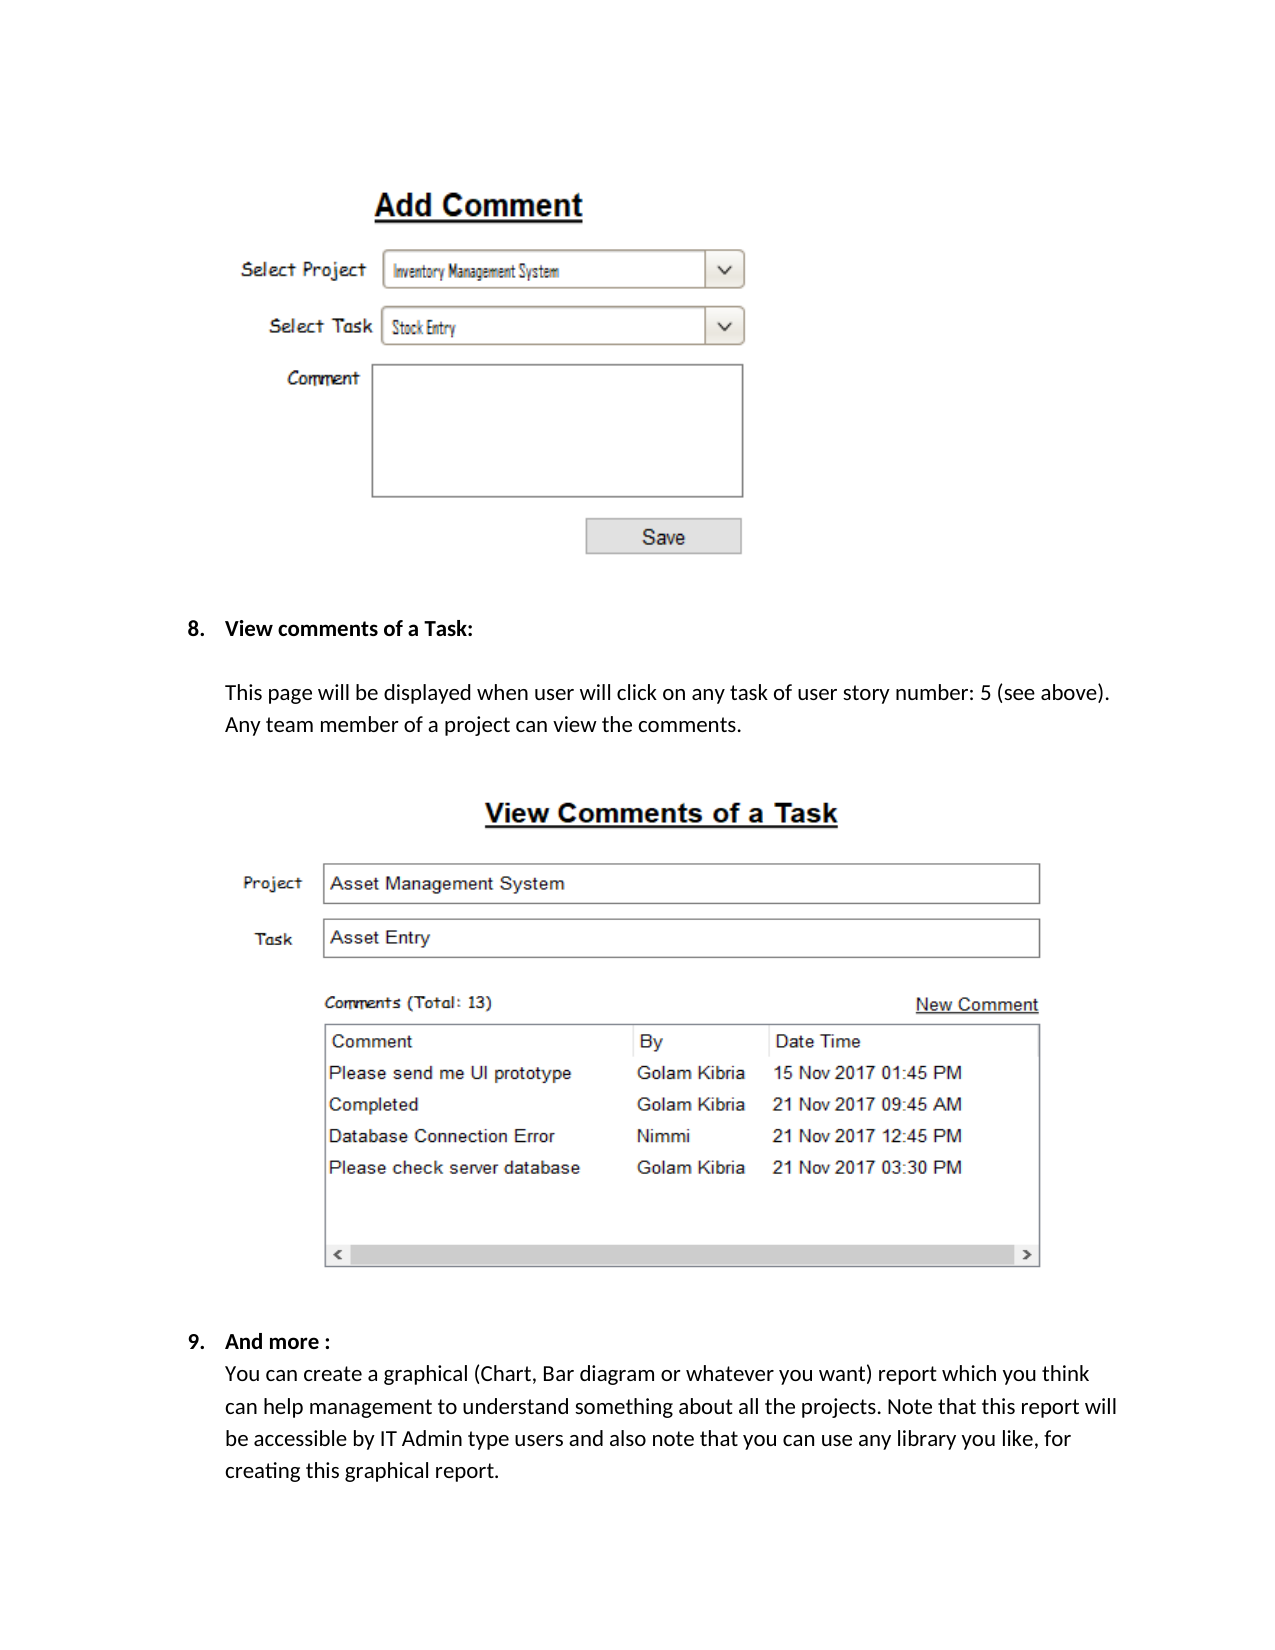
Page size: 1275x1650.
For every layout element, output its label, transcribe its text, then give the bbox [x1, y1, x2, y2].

list View comments of a Task: [187, 614, 1125, 642]
picture [225, 150, 764, 578]
list This page will be displayed when user will click on any task of user story number: 5 (see above). Any team member of a project can view the comments. [225, 678, 1125, 738]
list And more : [187, 1327, 1125, 1355]
picture [225, 774, 1107, 1291]
list You can create a graphical (Chart, Bar diagram or whatever you want) report which you think can help management to understand something about all the projects. Note that this report will be accessible by IT Admin type users and also note that you can use any library you like, for creating this graphical report. [225, 1359, 1125, 1484]
